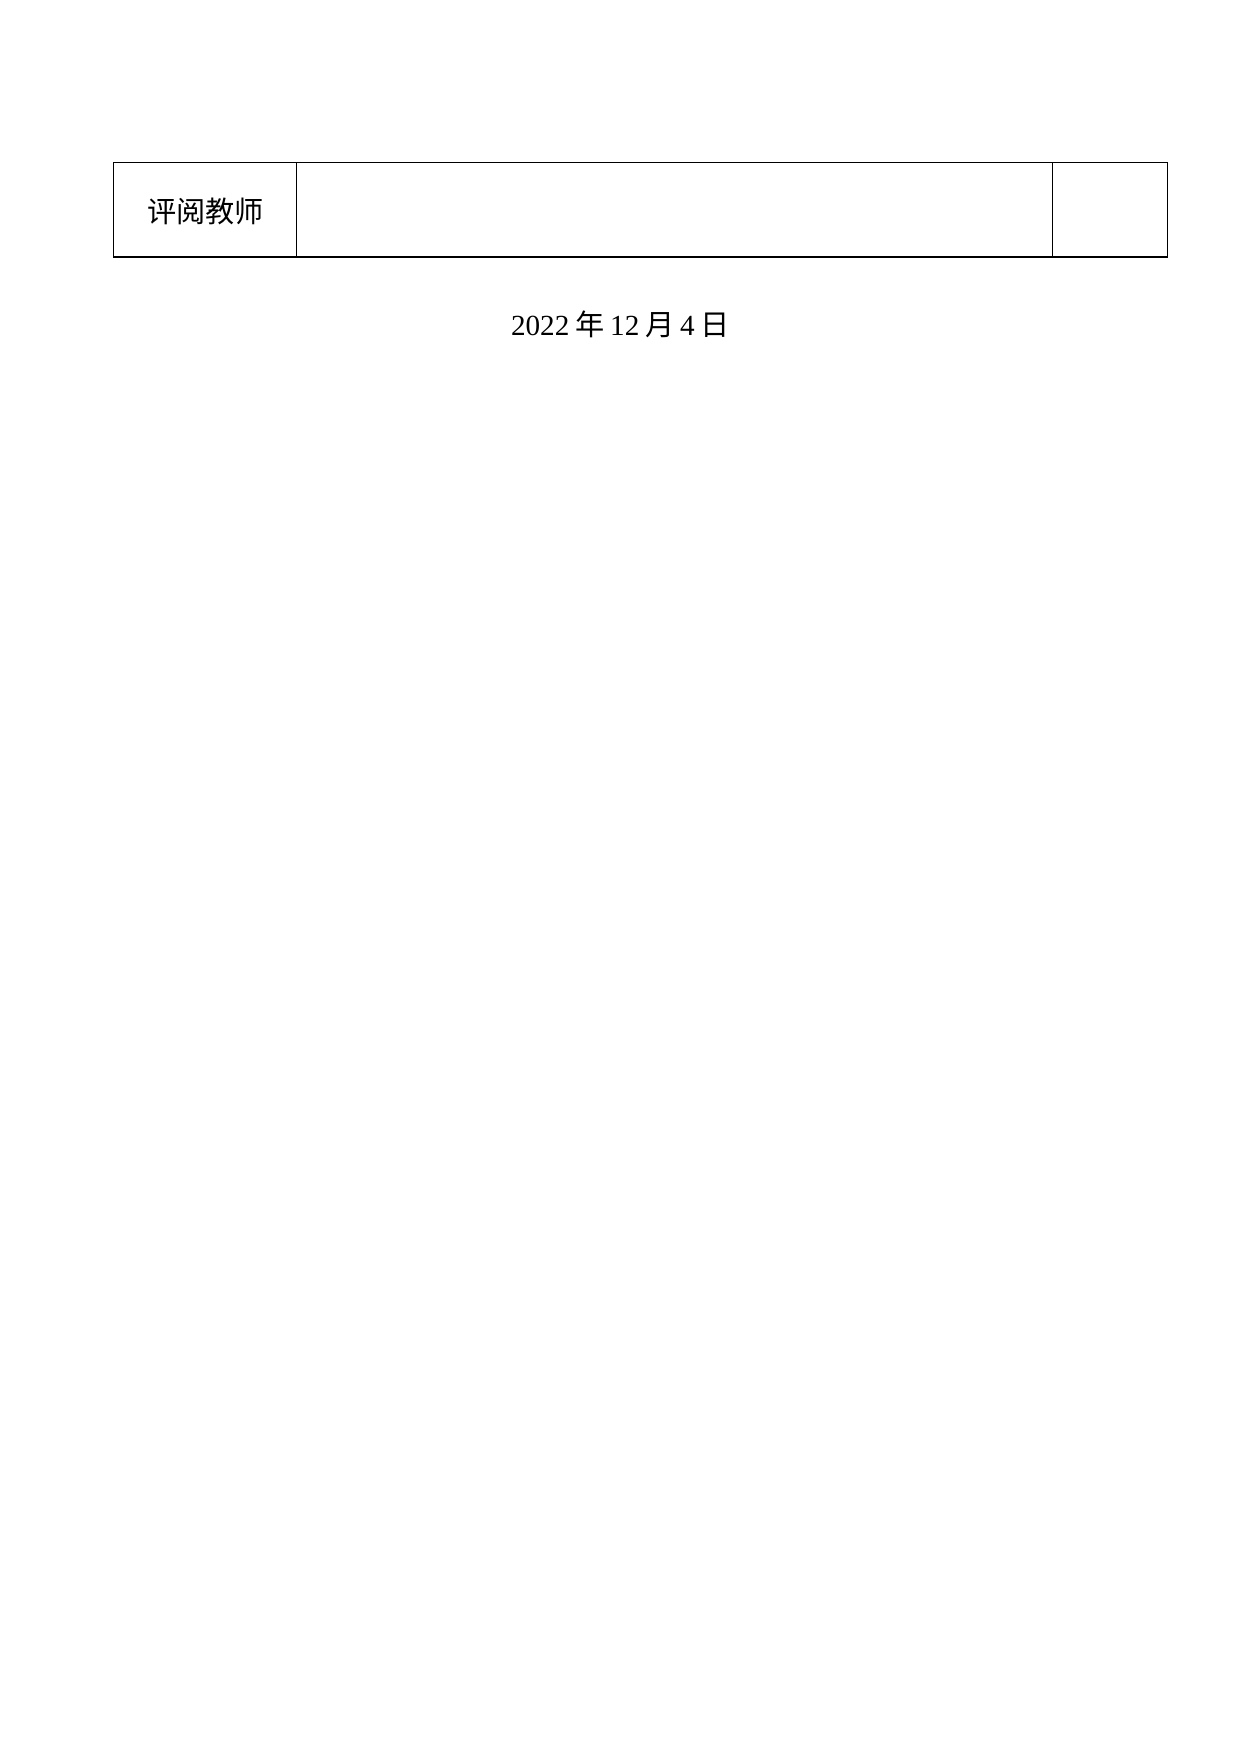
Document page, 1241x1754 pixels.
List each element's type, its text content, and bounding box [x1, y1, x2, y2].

text 2022年12月4日 [187, 290, 1053, 355]
table_cell [1053, 163, 1167, 256]
table_cell 评阅教师 [114, 163, 296, 256]
table_cell [297, 163, 1052, 256]
